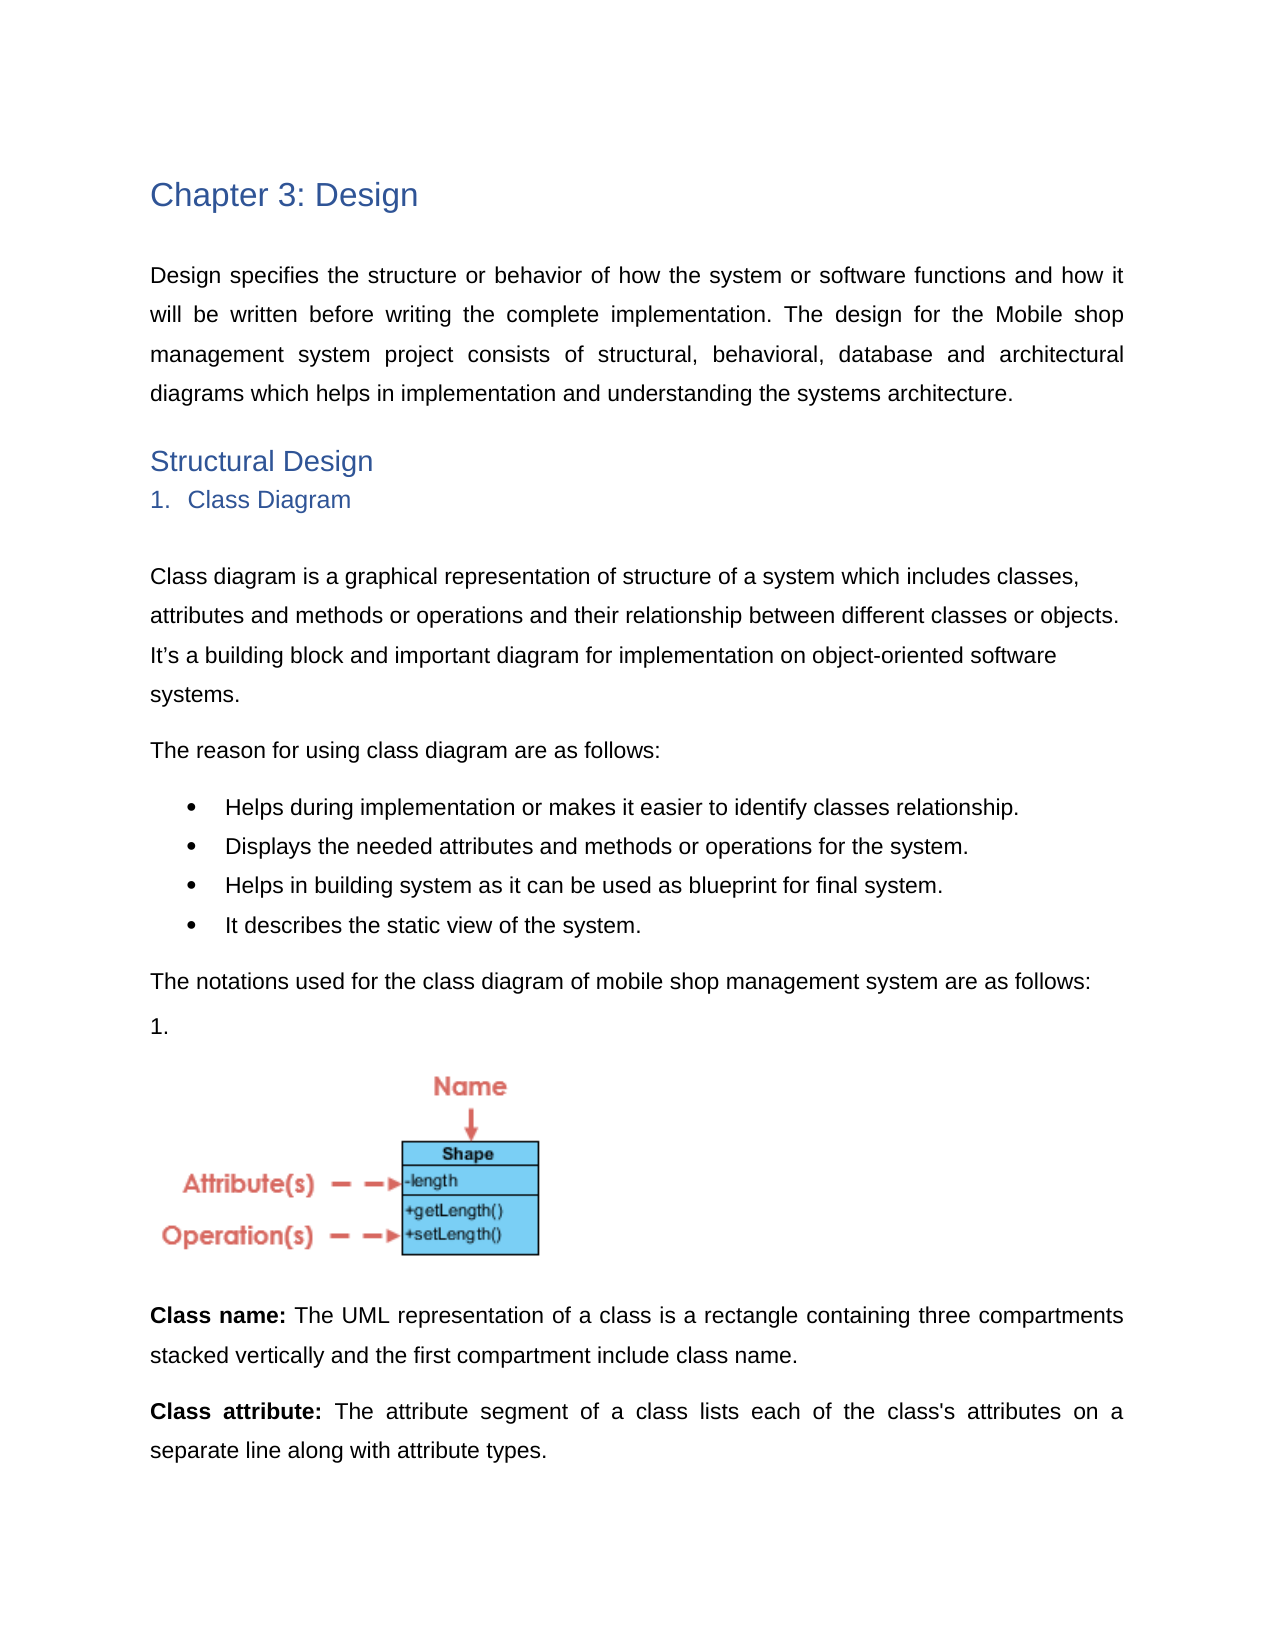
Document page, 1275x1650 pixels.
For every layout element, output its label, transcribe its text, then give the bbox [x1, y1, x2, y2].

list Displays the needed attributes and methods or operations for the system. [187, 833, 1125, 859]
list Helps during implementation or makes it easier to identify classes relationship. [187, 793, 1125, 820]
text Class attribute: The attribute segment of a class lists each of the class's attributes on a separate line along with attribute types. [150, 1398, 1125, 1464]
text Design specifies the structure or behavior of how the system or software functions and how it will be written before writing the complete implementation. The design for the Mobile shop management system project consists of structural, behavioral, database and architectural diagrams which helps in implementation and understanding the systems architecture. [150, 262, 1125, 406]
list It describes the static view of the system. [187, 912, 1125, 938]
subtitle Structural Design [150, 444, 1125, 478]
subtitle Chapter 3: Design [150, 175, 1125, 213]
text The notations used for the class diagram of mobile shop management system are as follows: [150, 968, 1125, 994]
text Class diagram is a graphical representation of structure of a system which includes classes, attributes and methods or operations and their relationship between different classes or objects. It’s a building block and important diagram for implementation on object-oriented software systems. [150, 563, 1125, 707]
list Helps in building system as it can be used as blueprint for final system. [187, 872, 1125, 899]
text The reason for using class diagram are as follows: [150, 737, 1125, 764]
text Class name: The UML representation of a class is a rectangle containing three compartments stacked vertically and the first compartment include class name. [150, 1302, 1125, 1368]
subtitle Class Diagram [150, 485, 1125, 513]
picture [150, 1058, 588, 1284]
